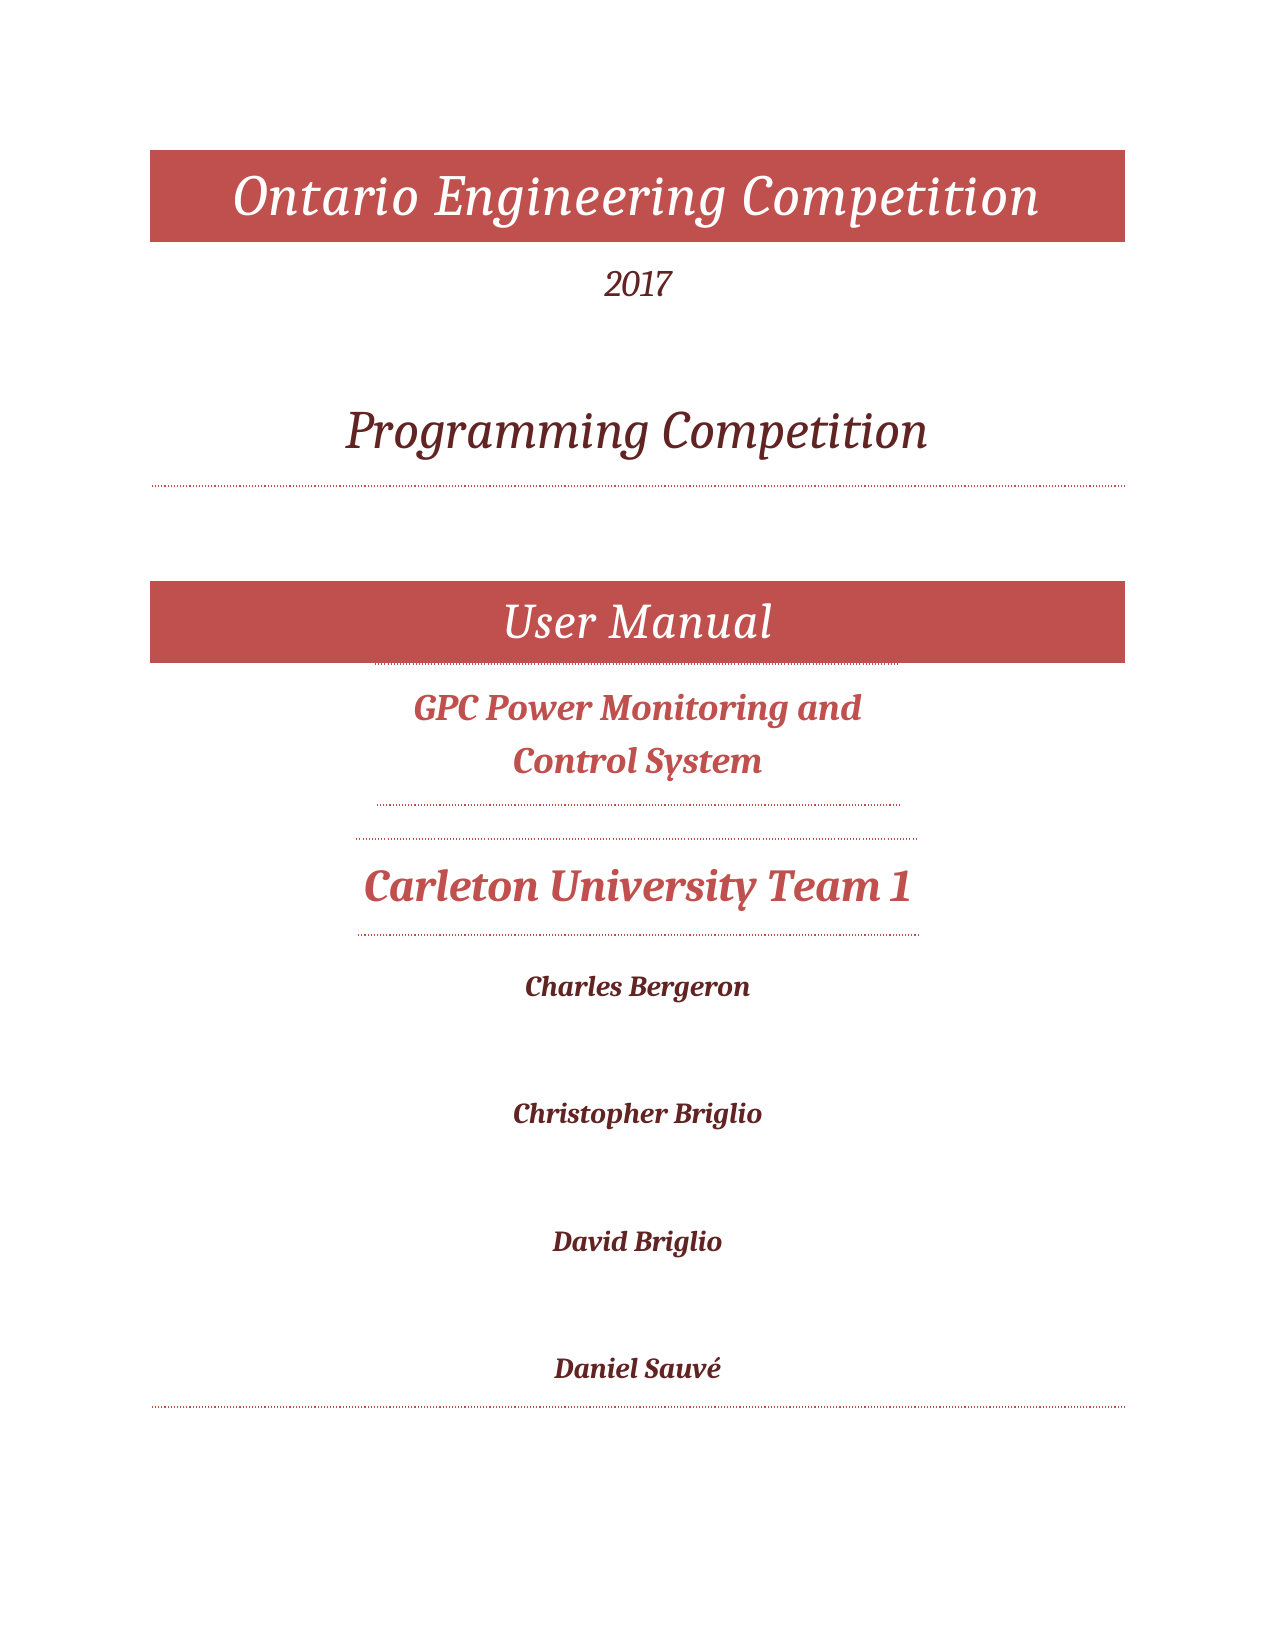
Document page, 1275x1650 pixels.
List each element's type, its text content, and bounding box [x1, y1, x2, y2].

subtitle Christopher Briglio [150, 1097, 1125, 1131]
title User Manual [150, 593, 1125, 651]
subtitle David Briglio [150, 1225, 1125, 1258]
subtitle Programming Competition [150, 400, 1125, 487]
subtitle 2017 [150, 263, 1125, 306]
text Carleton University Team 1 [356, 838, 919, 936]
subtitle Daniel Sauvé [150, 1352, 1125, 1408]
title Ontario Engineering Competition [150, 163, 1125, 229]
text GPC Power Monitoring and Control System [375, 663, 900, 806]
subtitle Charles Bergeron [150, 970, 1125, 1004]
